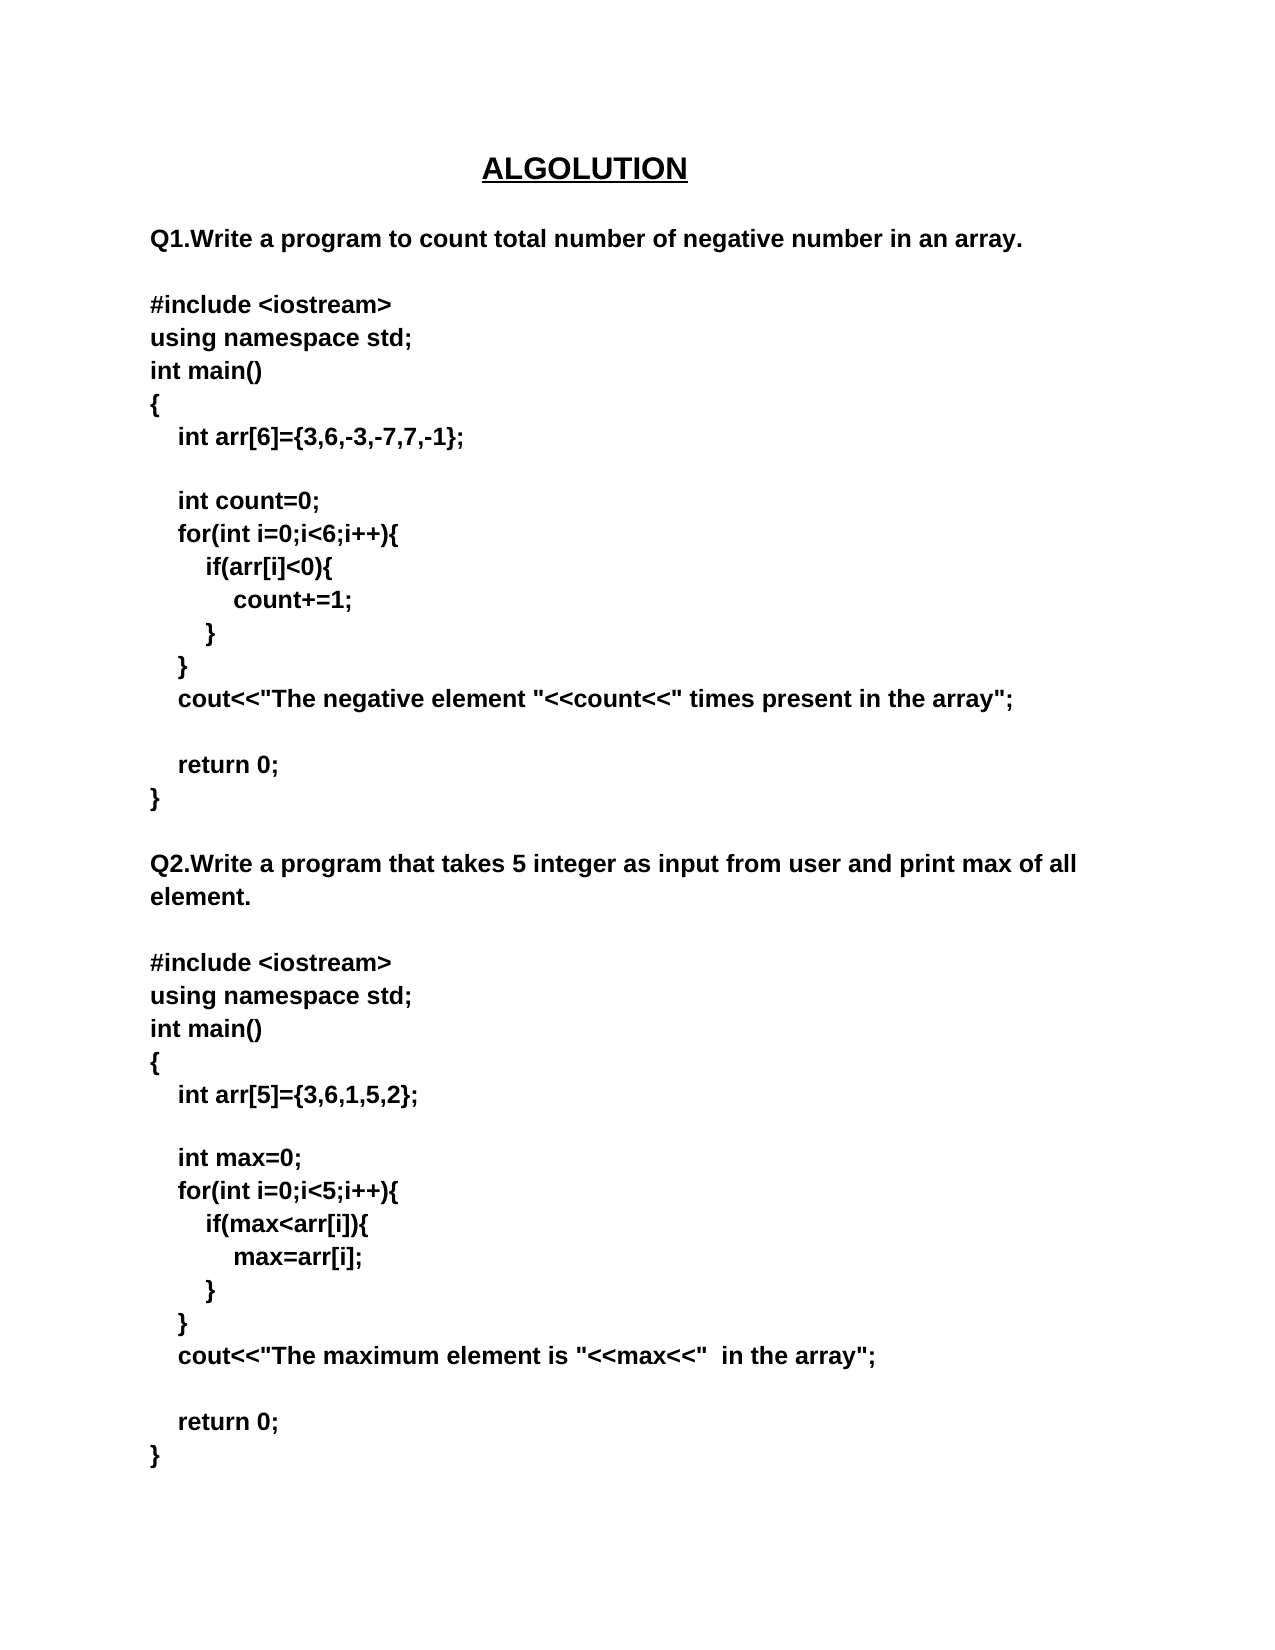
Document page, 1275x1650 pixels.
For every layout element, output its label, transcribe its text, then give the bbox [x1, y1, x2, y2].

text } [150, 1308, 1125, 1337]
text Q1.Write a program to count total number of negative number in an array. [150, 224, 1125, 253]
text max=arr[i]; [150, 1242, 1125, 1271]
text for(int i=0;i<6;i++){ [150, 519, 1125, 547]
text } [150, 783, 1125, 812]
text ALGOLUTION [150, 150, 1125, 186]
text cout<<"The maximum element is "<<max<<" in the array"; [150, 1341, 1125, 1370]
text int main() [150, 356, 1125, 385]
text if(arr[i]<0){ [150, 552, 1125, 580]
text for(int i=0;i<5;i++){ [150, 1176, 1125, 1205]
text int max=0; [150, 1143, 1125, 1172]
text { [150, 1047, 1125, 1076]
text return 0; [150, 1407, 1125, 1436]
text { [150, 389, 1125, 418]
text #include <iostream> [150, 948, 1125, 977]
text } [150, 1440, 1125, 1469]
text } [150, 618, 1125, 646]
text int count=0; [150, 486, 1125, 514]
text int arr[5]={3,6,1,5,2}; [150, 1080, 1125, 1109]
text using namespace std; [150, 323, 1125, 352]
text } [150, 651, 1125, 679]
text return 0; [150, 750, 1125, 778]
text int main() [150, 1014, 1125, 1043]
text cout<<"The negative element "<<count<<" times present in the array"; [150, 684, 1125, 712]
text using namespace std; [150, 981, 1125, 1010]
text count+=1; [150, 585, 1125, 613]
text Q2.Write a program that takes 5 integer as input from user and print max of all element. [150, 849, 1125, 911]
text if(max<arr[i]){ [150, 1209, 1125, 1238]
text #include <iostream> [150, 290, 1125, 319]
text } [150, 1275, 1125, 1304]
text int arr[6]={3,6,-3,-7,7,-1}; [150, 422, 1125, 451]
